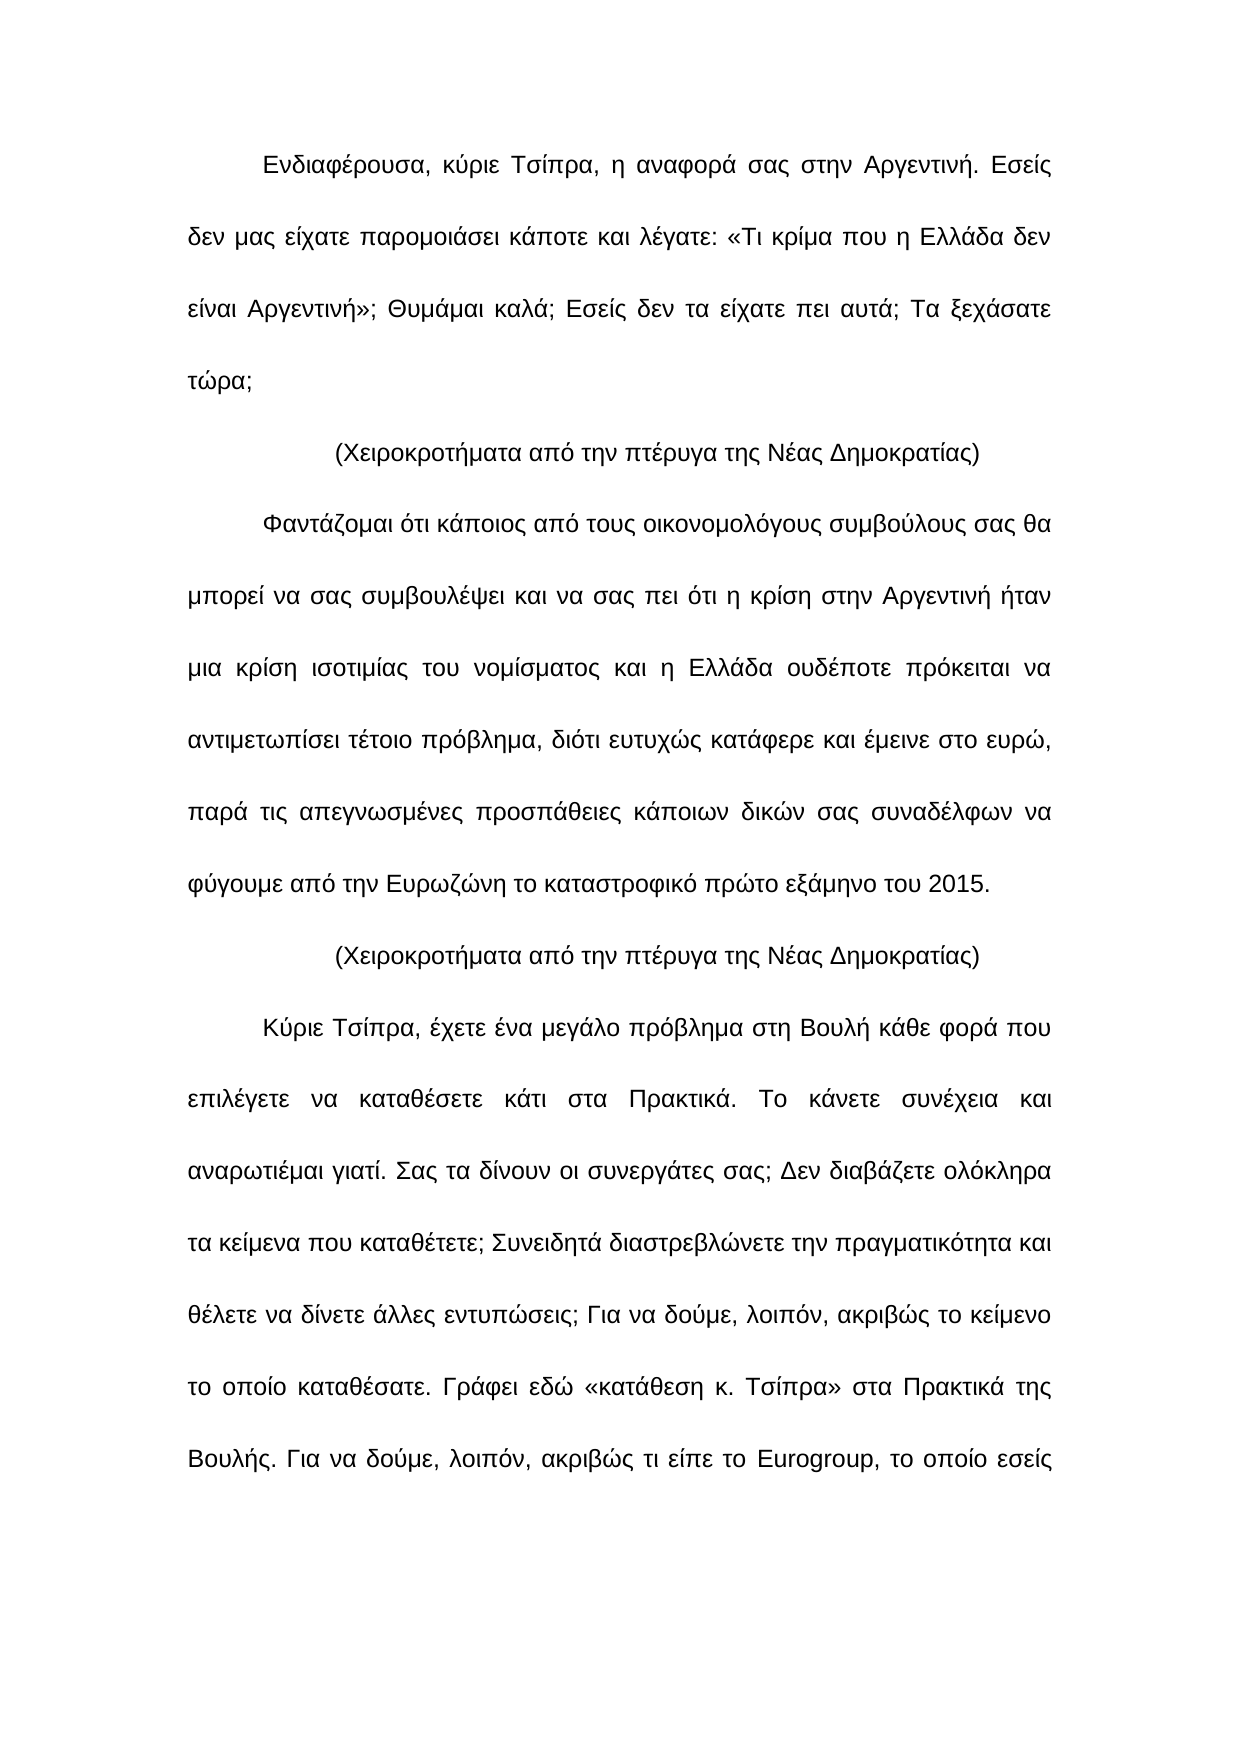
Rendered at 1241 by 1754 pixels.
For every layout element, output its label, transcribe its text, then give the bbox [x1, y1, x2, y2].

text (Χειροκροτήματα από την πτέρυγα της Νέας Δημοκρατίας) [187, 437, 1053, 466]
text Φαντάζομαι ότι κάποιος από τους οικονομολόγους συμβούλους σας θα μπορεί να σας συμβουλέψει και να σας πει ότι η κρίση στην Αργεντινή ήταν μια κρίση ισοτιμίας του νομίσματος και η Ελλάδα ουδέποτε πρόκειται να αντιμετωπίσει τέτοιο πρόβλημα, διότι ευτυχώς κατάφερε και έμεινε στο ευρώ, παρά τις απεγνωσμένες προσπάθειες κάποιων δικών σας συναδέλφων να φύγουμε από την Ευρωζώνη το καταστροφικό πρώτο εξάμηνο του 2015. [187, 509, 1053, 897]
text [187, 1012, 1053, 1472]
text (Χειροκροτήματα από την πτέρυγα της Νέας Δημοκρατίας) [187, 941, 1053, 969]
text Ενδιαφέρουσα, κύριε Τσίπρα, η αναφορά σας στην Αργεντινή. Εσείς δεν μας είχατε παρομοιάσει κάποτε και λέγατε: «Τι κρίμα που η Ελλάδα δεν είναι Αργεντινή»; Θυμάμαι καλά; Εσείς δεν τα είχατε πει αυτά; Τα ξεχάσατε τώρα; [187, 150, 1053, 394]
